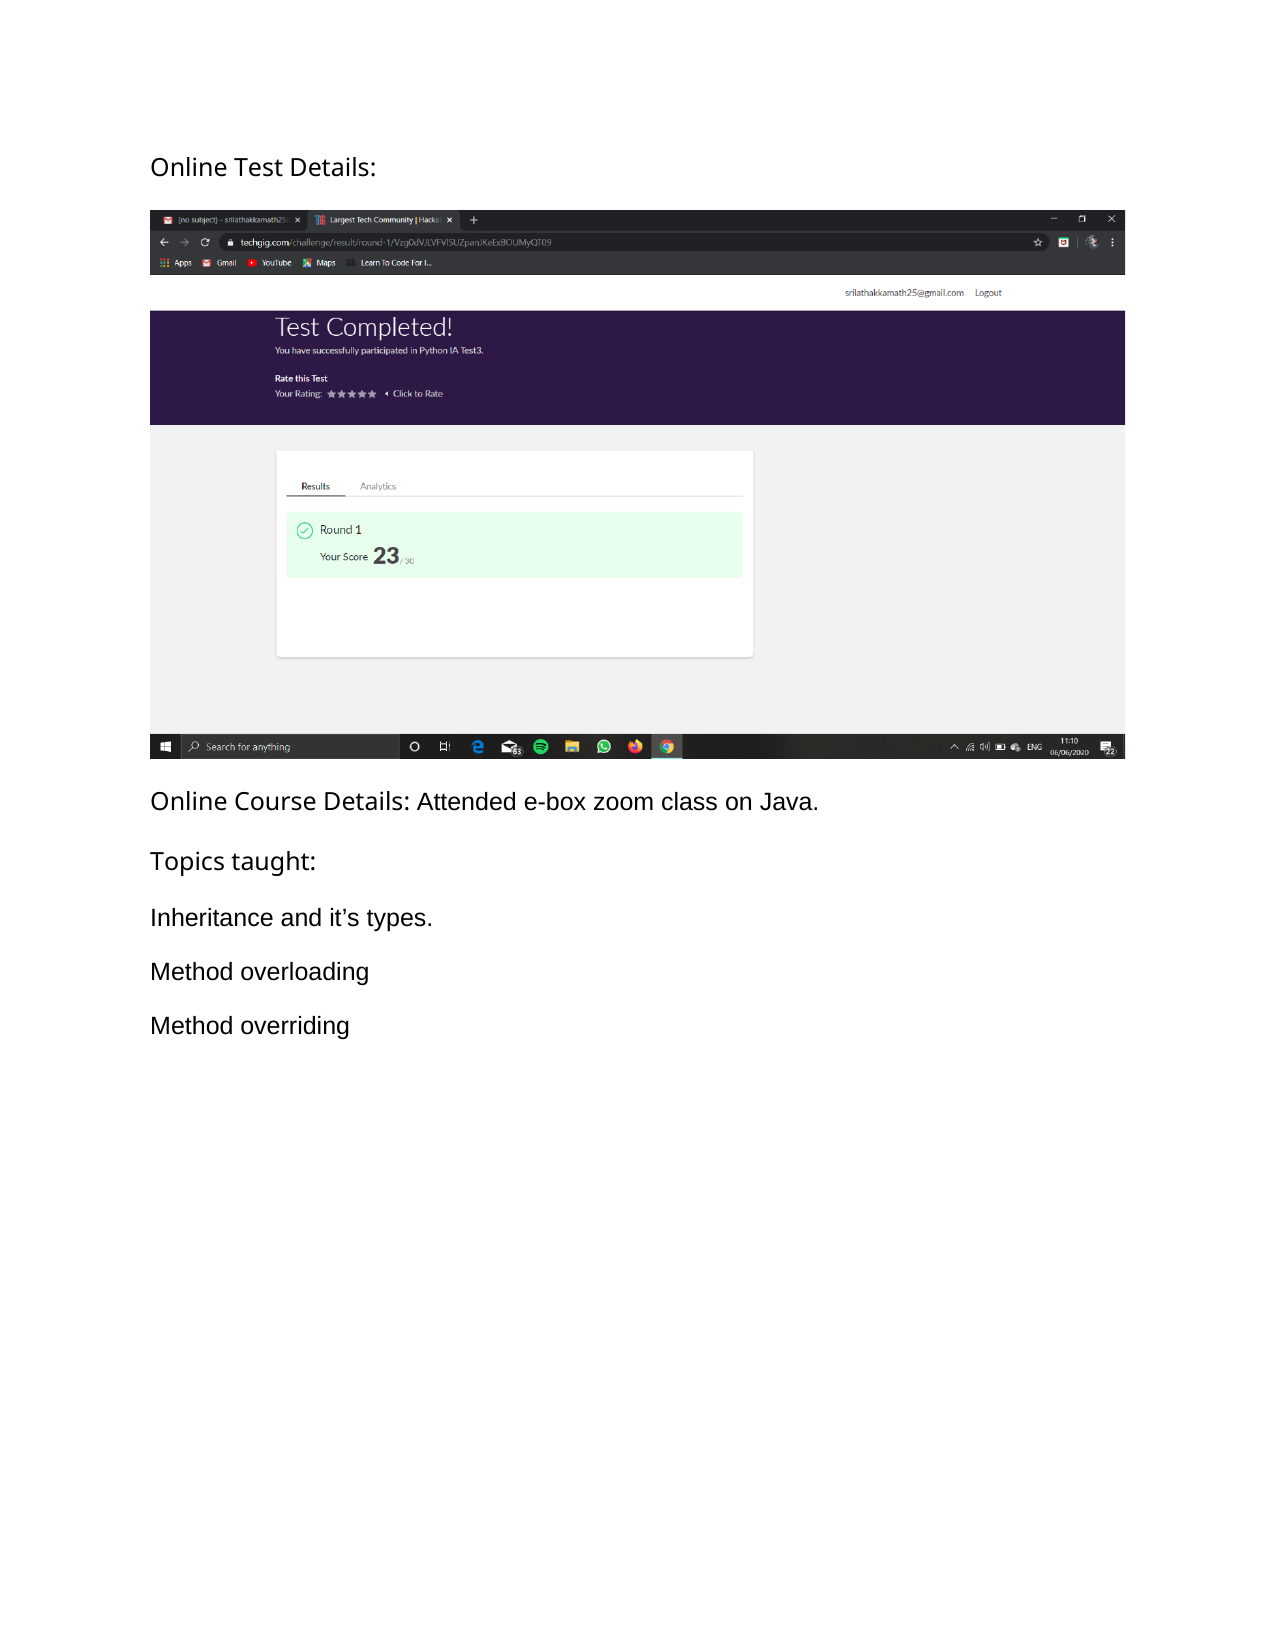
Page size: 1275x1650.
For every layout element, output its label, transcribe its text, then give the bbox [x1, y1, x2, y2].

text Method overriding [150, 1011, 1125, 1040]
text Method overloading [150, 957, 1125, 986]
text Inheritance and it’s types. [150, 903, 1125, 932]
text Topics taught: [150, 843, 1125, 877]
text Online Test Details: [150, 150, 1125, 184]
text Online Course Details: Attended e-box zoom class on Java. [150, 783, 1125, 817]
picture [150, 210, 1125, 759]
